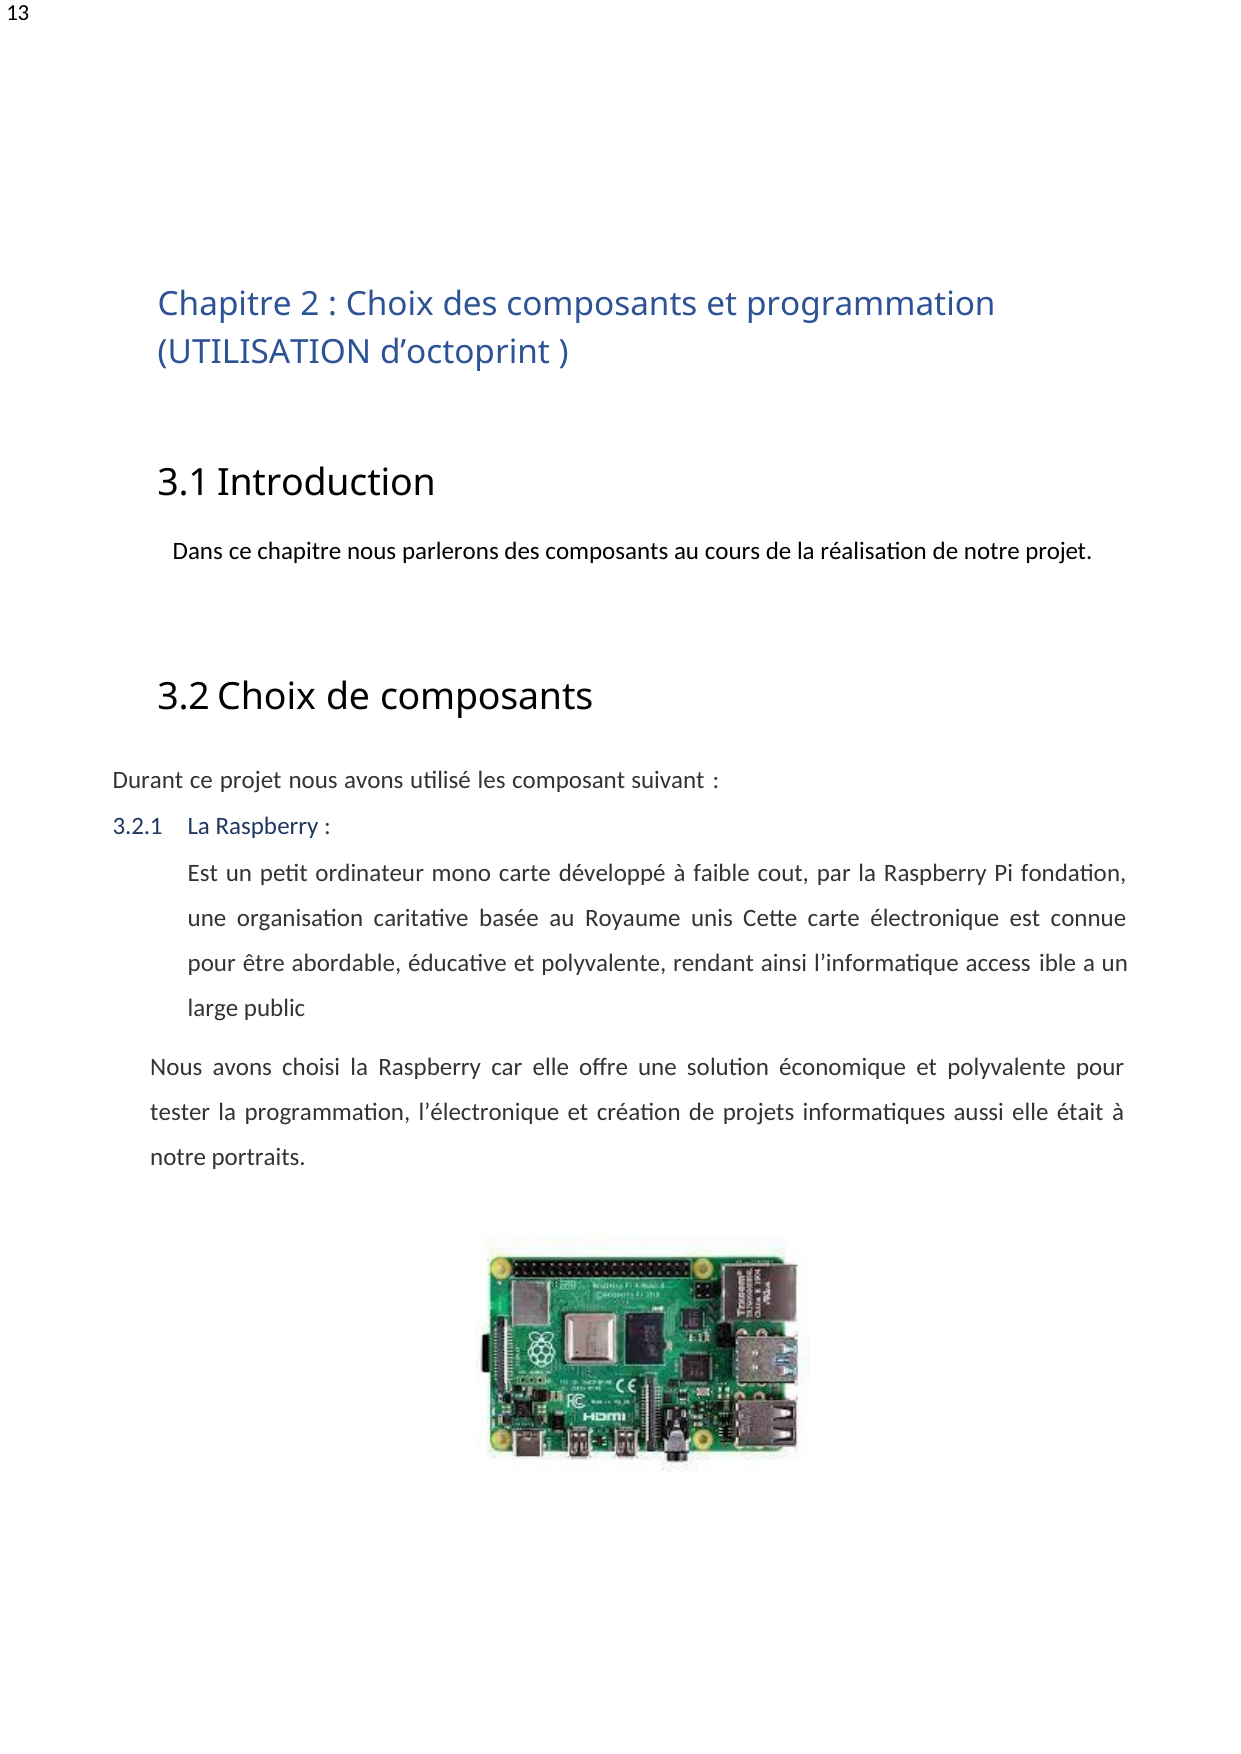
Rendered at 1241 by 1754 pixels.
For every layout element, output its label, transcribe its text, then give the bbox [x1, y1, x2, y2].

picture [475, 1234, 812, 1472]
text Nous avons choisi la Raspberry car elle offre une solution économique et polyvalente pour tester la programmation, l’électronique et création de projets informatiques aussi elle était à notre portraits. [150, 1052, 1126, 1172]
subtitle Choix de composants [157, 669, 1236, 720]
subtitle Chapitre 2 : Choix des composants et programmation (UTILISATION d’octoprint ) [157, 279, 1095, 373]
subtitle Introduction [157, 455, 1236, 506]
list La Raspberry : [112, 810, 1236, 841]
text Dans ce chapitre nous parlerons des composants au cours de la réalisation de notre projet. [172, 535, 1236, 566]
text Est un petit ordinateur mono carte développé à faible cout, par la Raspberry Pi fondation, une organisation caritative basée au Royaume unis Cette carte électronique est connue pour être abordable, éducative et polyvalente, rendant ainsi l’informatique access ible a un large public [187, 857, 1128, 1022]
text Durant ce projet nous avons utilisé les composant suivant : [112, 764, 1236, 794]
